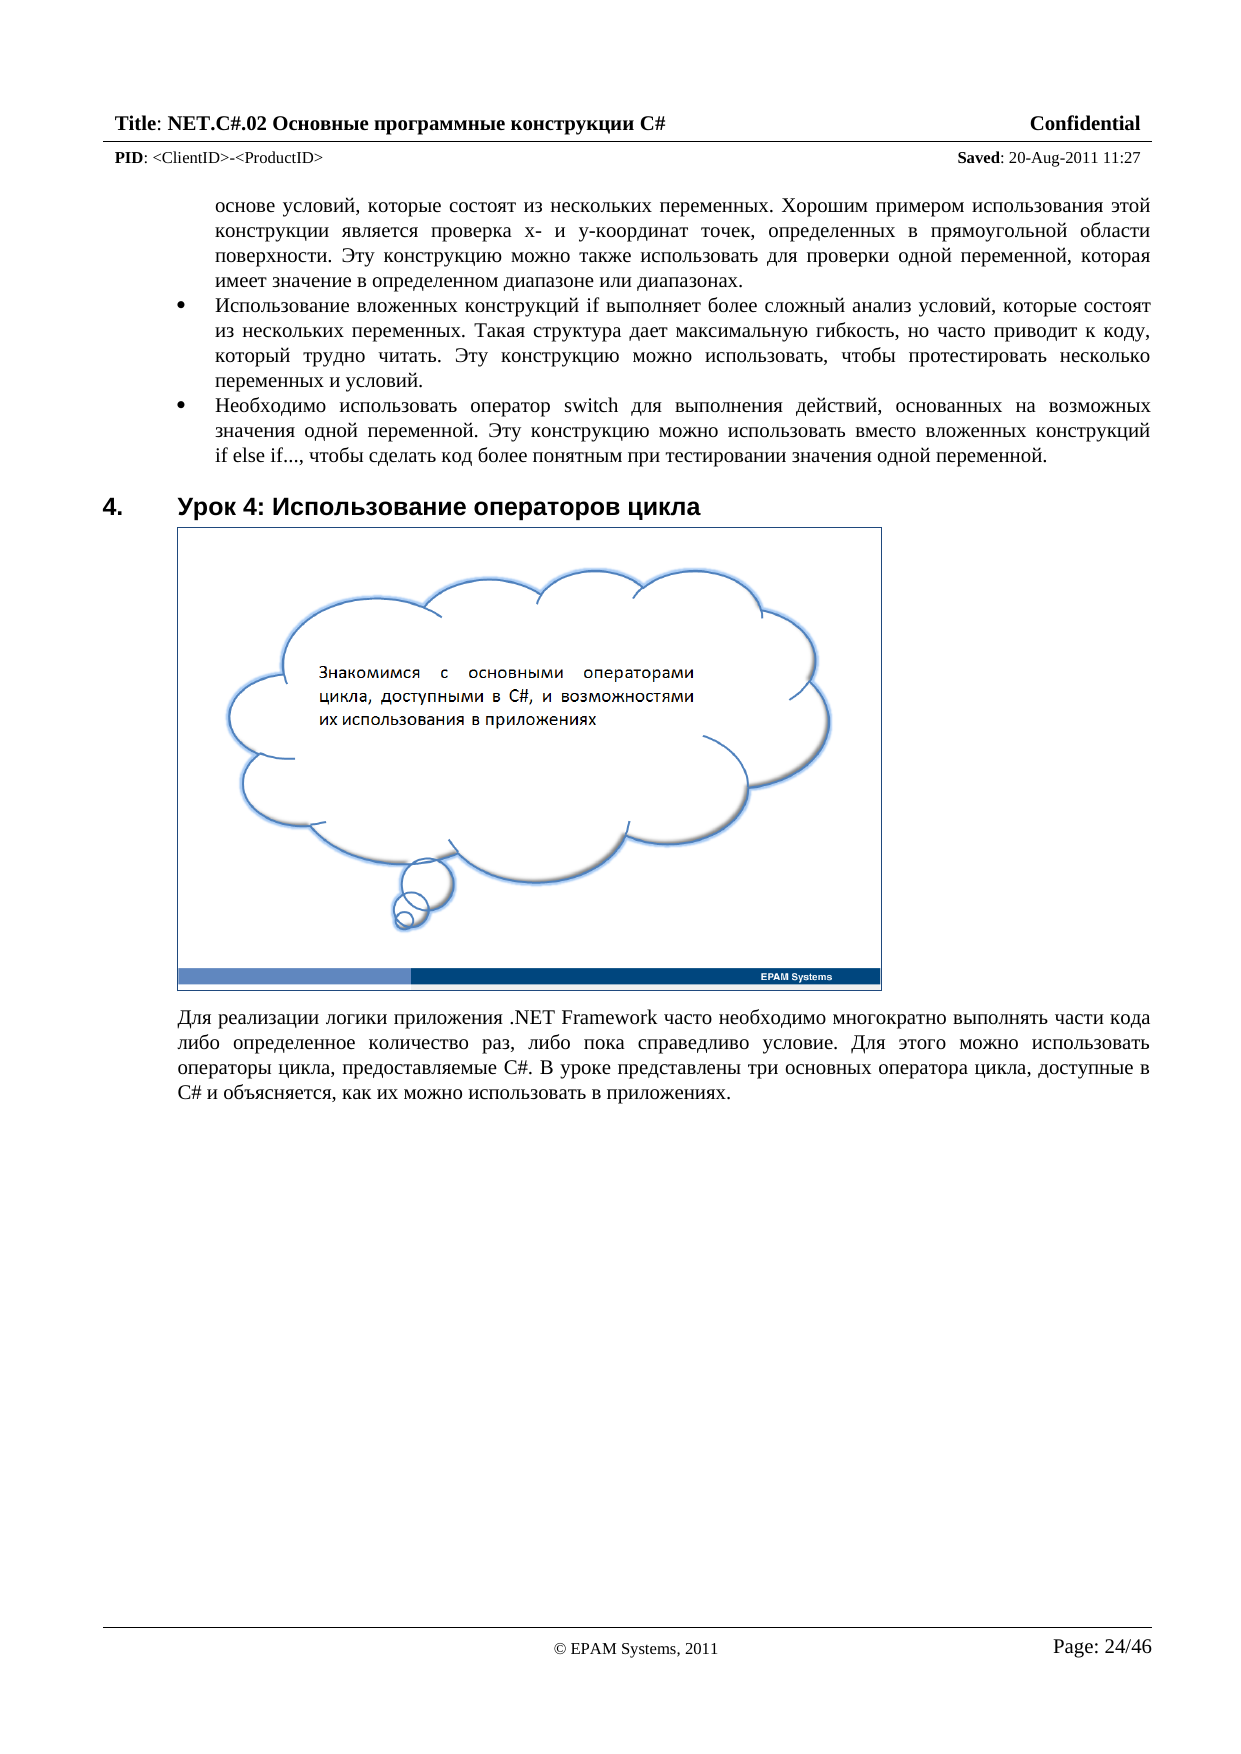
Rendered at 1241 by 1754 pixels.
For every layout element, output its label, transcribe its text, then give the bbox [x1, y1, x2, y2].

picture [178, 528, 881, 990]
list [177, 192, 1152, 292]
list Необходимо использовать оператор switch для выполнения действий, основанных на возможных значения одной переменной. Эту конструкцию можно использовать вместо вложенных конструкций if else if..., чтобы сделать код более понятным при тестировании значения одной переменной. [177, 392, 1152, 467]
list Использование вложенных конструкций if выполняет более сложный анализ условий, которые состоят из нескольких переменных. Такая структура дает максимальную гибкость, но часто приводит к коду, который трудно читать. Эту конструкцию можно использовать, чтобы протестировать несколько переменных и условий. [177, 292, 1152, 392]
subtitle Урок 4: Использование операторов цикла [102, 492, 1152, 521]
text Для реализации логики приложения .NET Framework часто необходимо многократно выполнять части кода либо определенное количество раз, либо пока справедливо условие. Для этого можно использовать операторы цикла, предоставляемые C#. В уроке представлены три основных оператора цикла, доступные в C# и объясняется, как их можно использовать в приложениях. [177, 1004, 1152, 1104]
